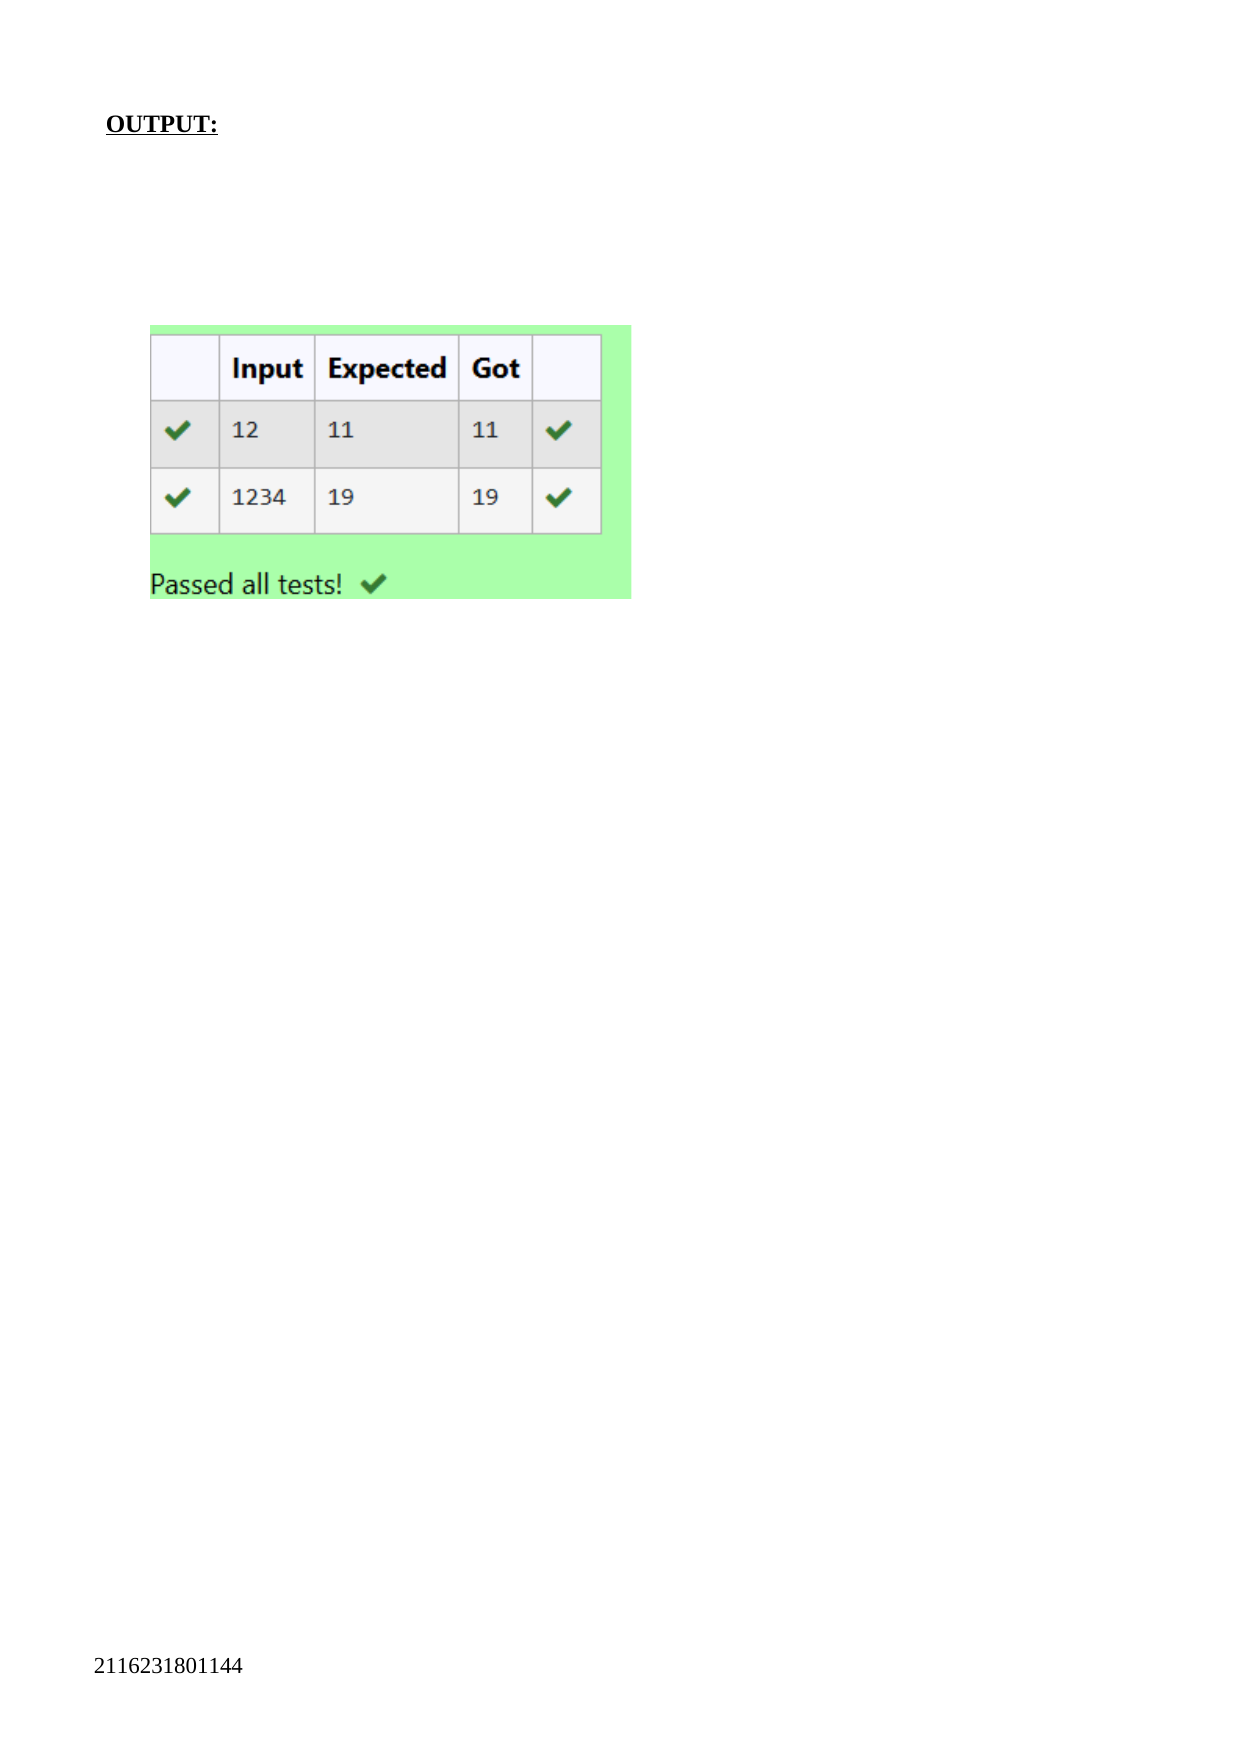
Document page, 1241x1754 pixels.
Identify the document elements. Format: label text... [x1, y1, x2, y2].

text OUTPUT: [106, 109, 1155, 138]
picture [150, 325, 632, 599]
